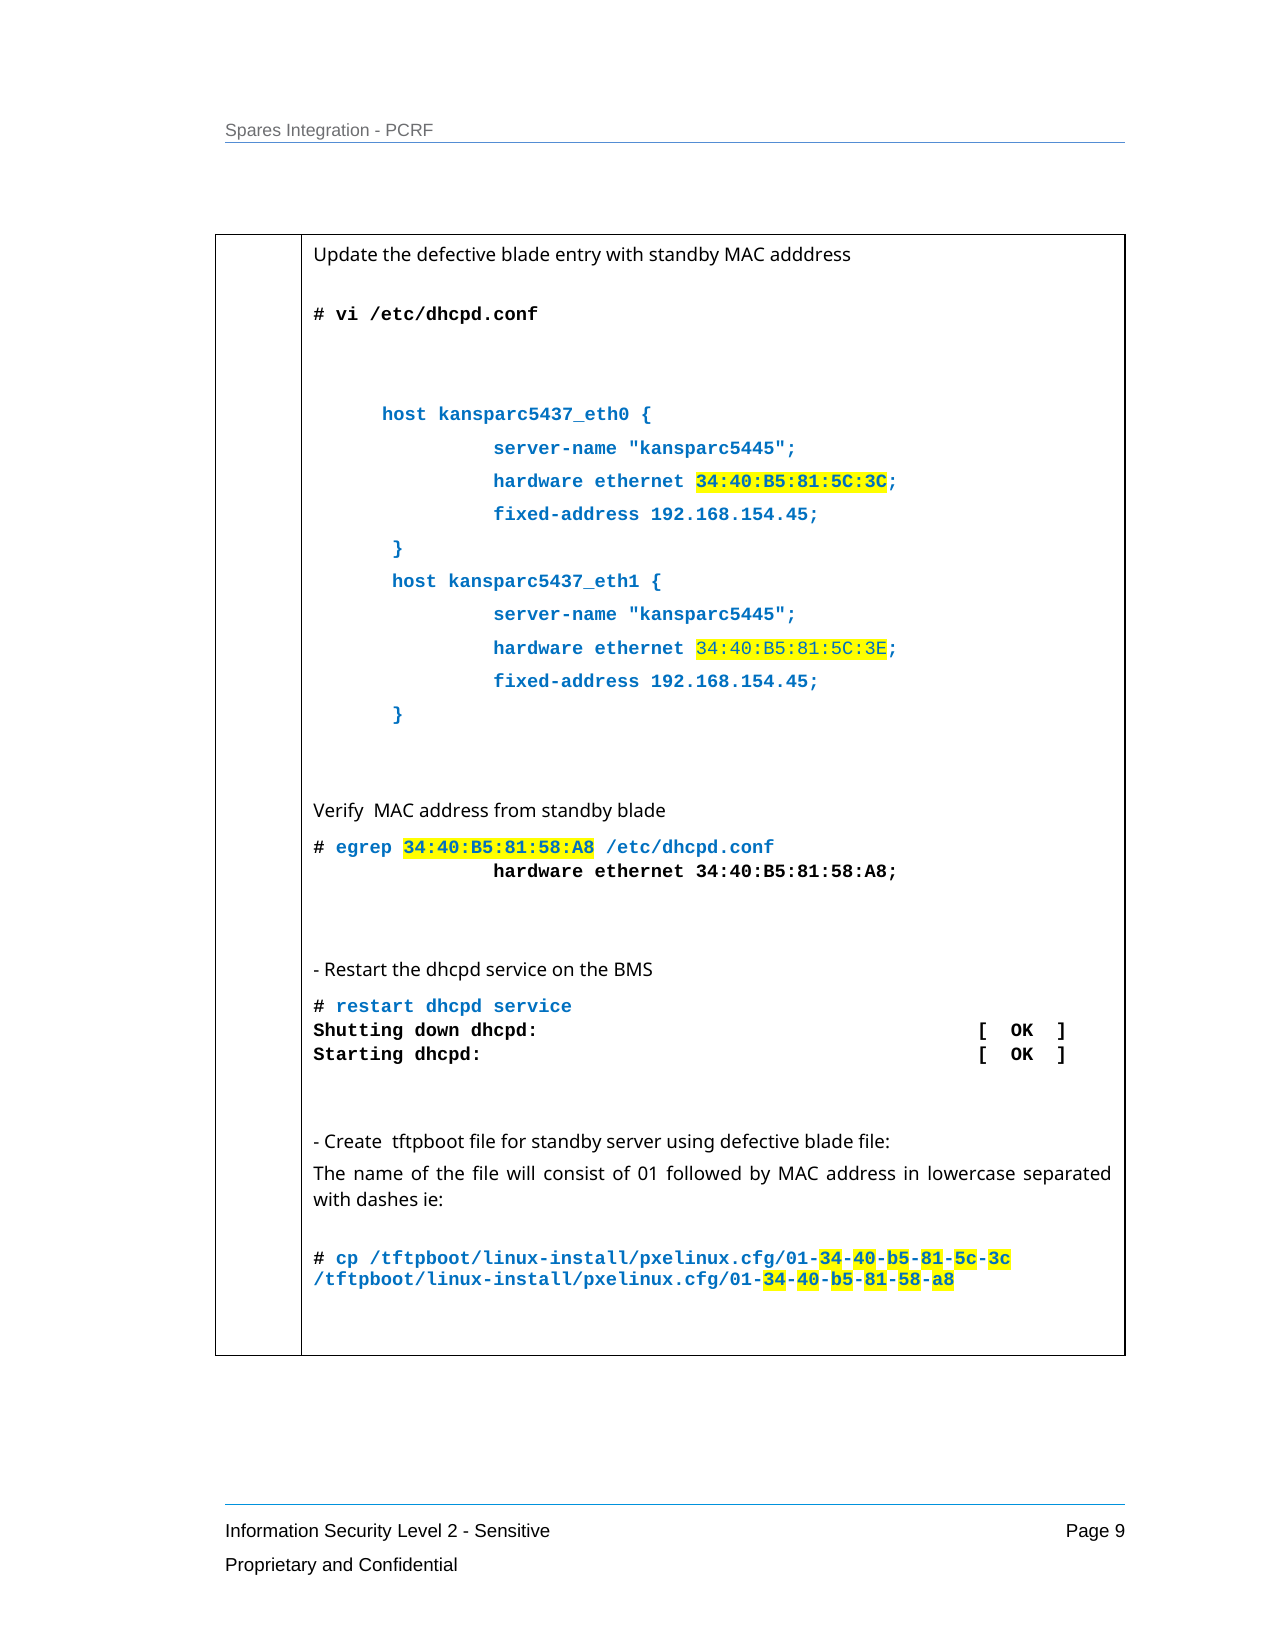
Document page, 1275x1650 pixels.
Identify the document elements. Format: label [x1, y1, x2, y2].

table_cell [216, 235, 301, 1355]
table_cell [302, 235, 1124, 1355]
